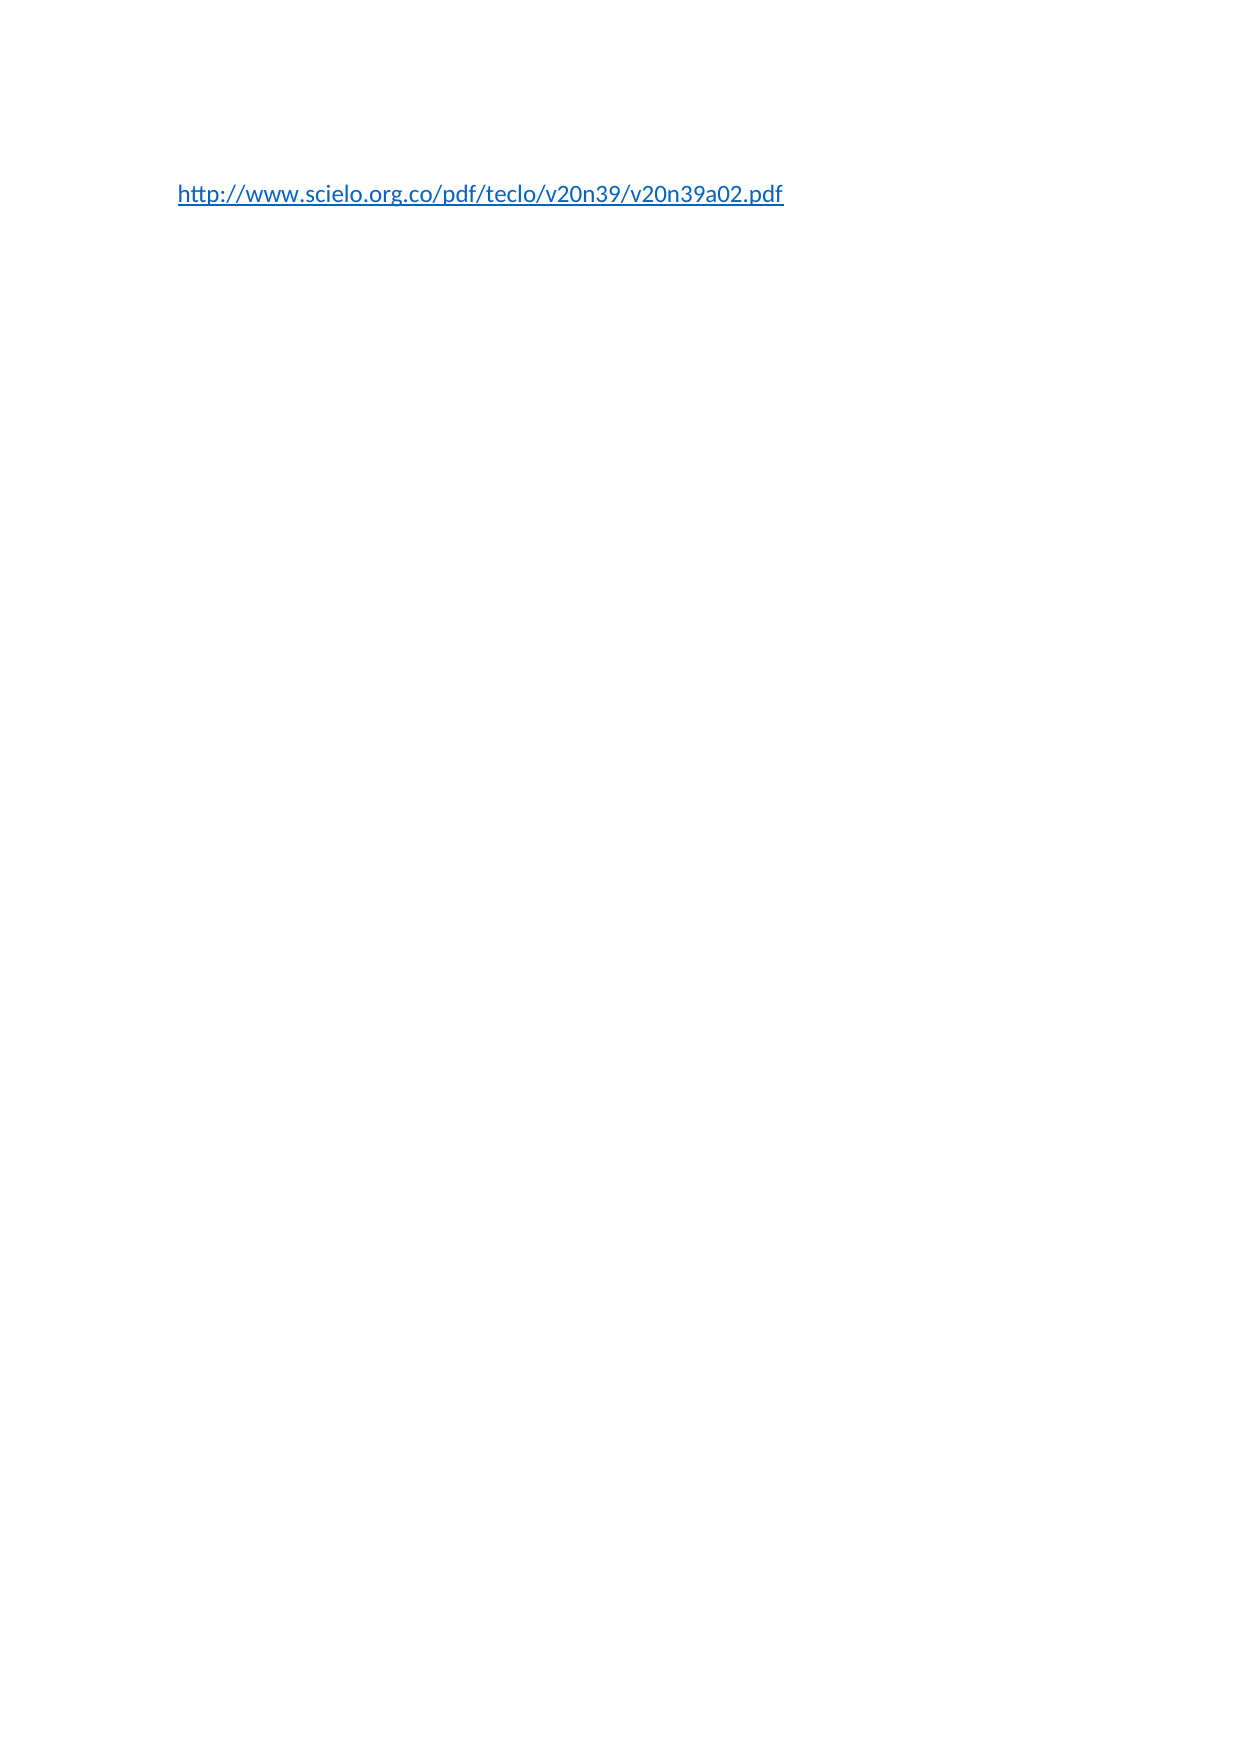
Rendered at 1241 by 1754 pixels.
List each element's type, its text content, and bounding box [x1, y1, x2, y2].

text http://www.scielo.org.co/pdf/teclo/v20n39/v20n39a02.pdf [177, 178, 1063, 209]
